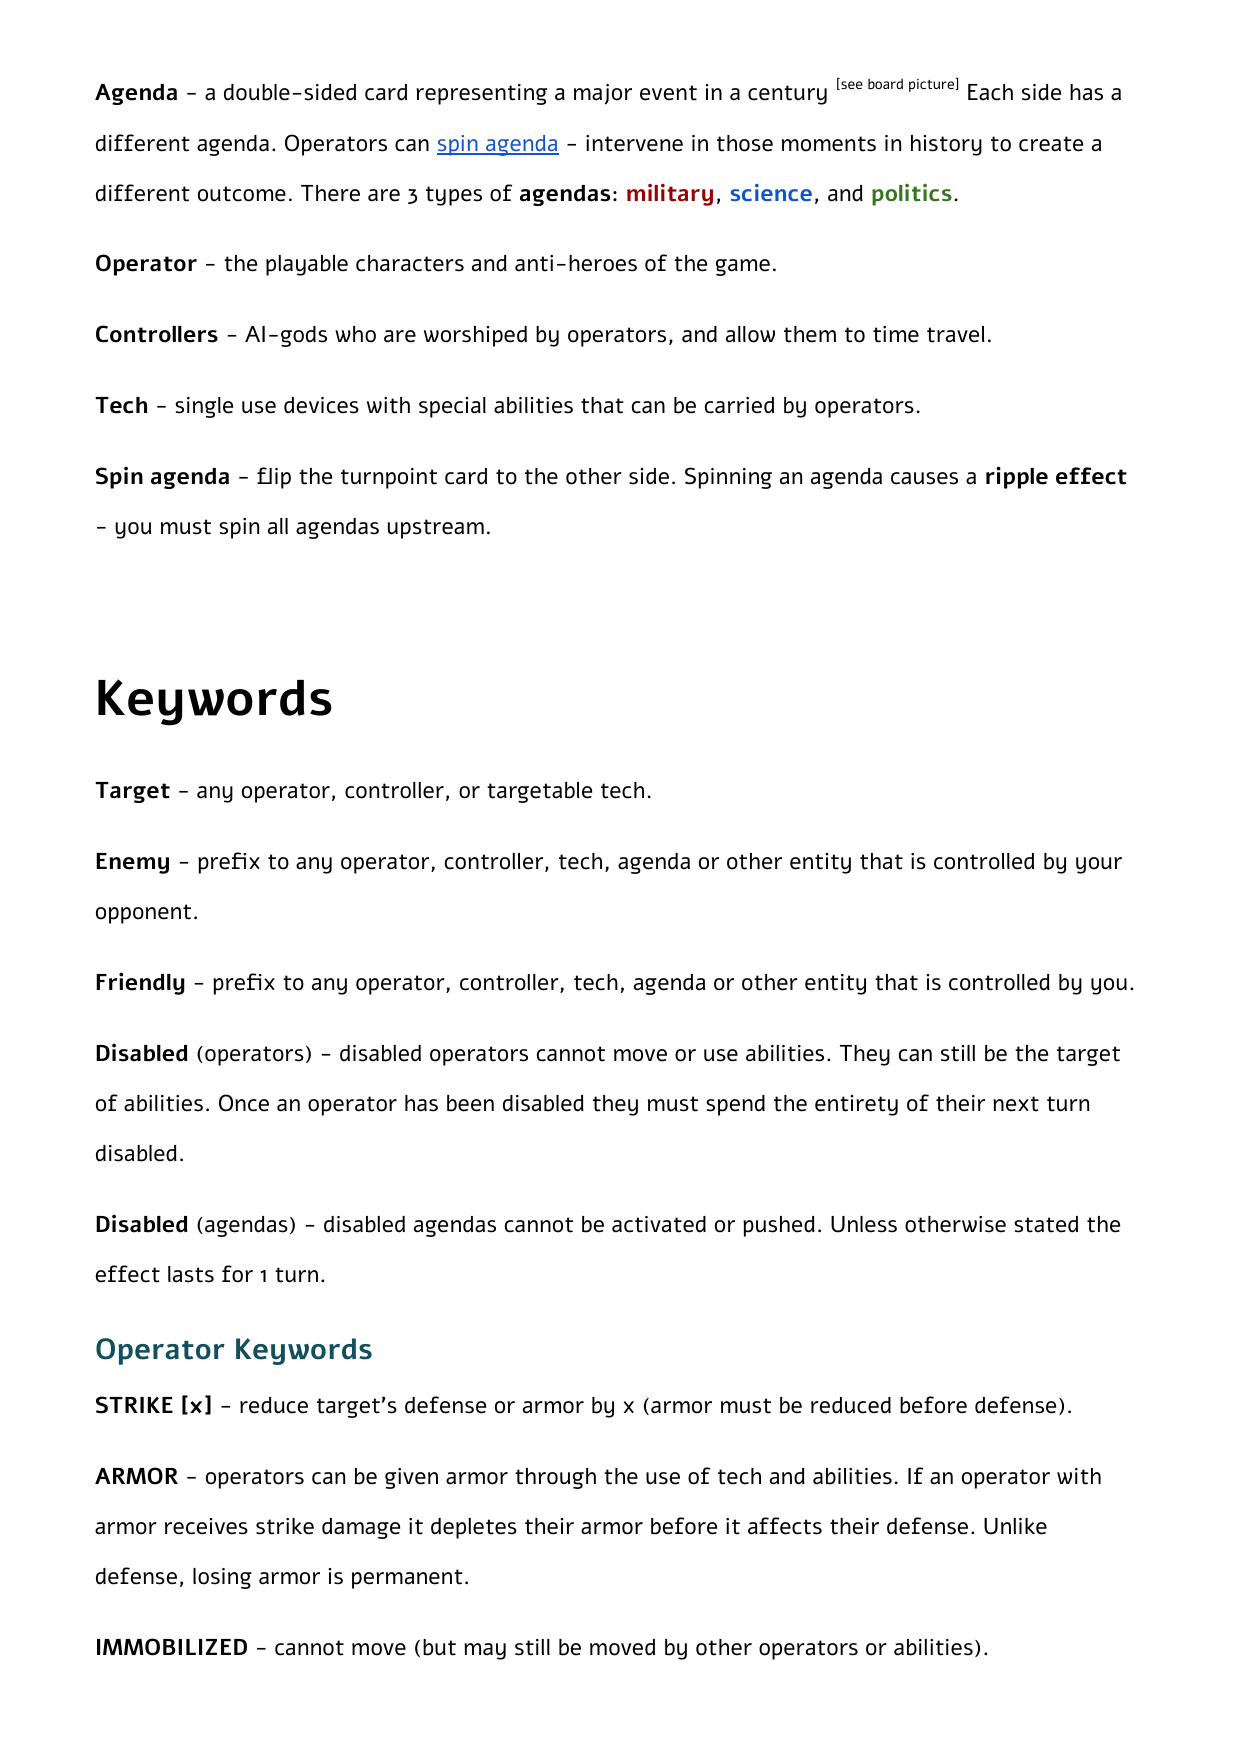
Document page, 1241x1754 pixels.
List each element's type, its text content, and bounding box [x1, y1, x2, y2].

text ARMOR - operators can be given armor through the use of tech and abilities. If an operator with armor receives strike damage it depletes their armor before it affects their defense. Unlike defense, losing armor is permanent. [94, 1461, 1143, 1593]
subtitle Operator Keywords [94, 1330, 1143, 1370]
text Operator - the playable characters and anti-heroes of the game. [94, 249, 1143, 280]
text Agenda - a double-sided card representing a major event in a century [see board picture] Each side has a different agenda. Operators can spin agenda - intervene in those moments in history to create a different outcome. There are 3 types of agendas: military, science, and politics. [94, 75, 1143, 209]
text IMMOBILIZED - cannot move (but may still be moved by other operators or abilities). [94, 1632, 1143, 1663]
text Tech - single use devices with special abilities that can be carried by operators. [94, 390, 1143, 422]
text Target - any operator, controller, or targetable tech. [94, 776, 1143, 807]
text Controllers - AI-gods who are worshiped by operators, and allow them to time travel. [94, 319, 1143, 351]
subtitle Keywords [94, 665, 1143, 733]
text Spin agenda - flip the turnpoint card to the other side. Spinning an agenda causes a ripple effect - you must spin all agendas upstream. [94, 461, 1143, 542]
text Disabled (agendas) - disabled agendas cannot be activated or pushed. Unless otherwise stated the effect lasts for 1 turn. [94, 1209, 1143, 1290]
text Friendly - prefix to any operator, controller, tech, agenda or other entity that is controlled by you. [94, 967, 1143, 999]
text STRIKE [x] - reduce target’s defense or armor by x (armor must be reduced before defense). [94, 1391, 1143, 1422]
text Enemy - prefix to any operator, controller, tech, agenda or other entity that is controlled by your opponent. [94, 847, 1143, 928]
text Disabled (operators) - disabled operators cannot move or use abilities. They can still be the target of abilities. Once an operator has been disabled they must spend the entirety of their next turn disabled. [94, 1038, 1143, 1169]
